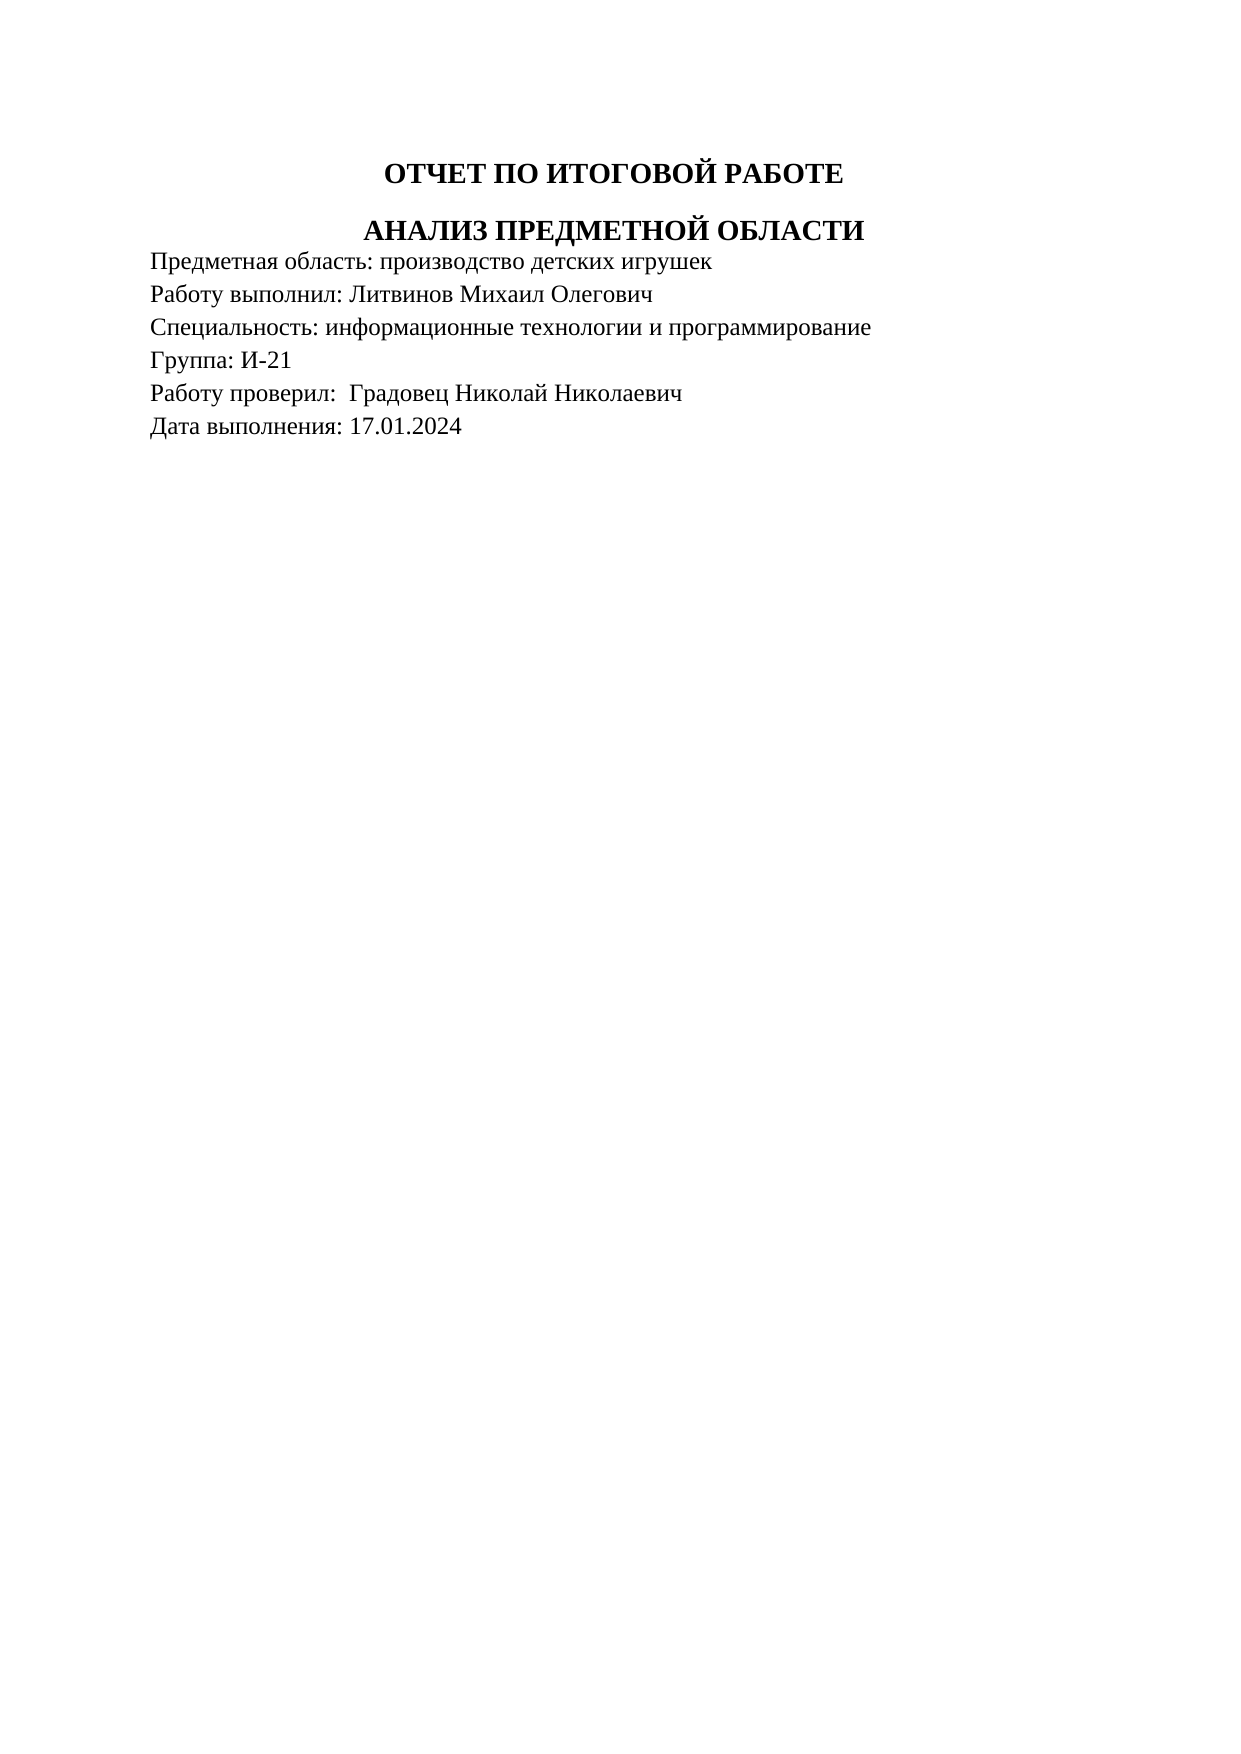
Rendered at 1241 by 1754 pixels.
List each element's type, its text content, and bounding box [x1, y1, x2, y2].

text Работу проверил: Градовец Николай Николаевич [150, 378, 1090, 407]
text Группа: И-21 [150, 345, 1090, 374]
text Предметная область: производство детских игрушек [150, 246, 1090, 275]
text Дата выполнения: 17.01.2024 [150, 411, 1090, 440]
text ОТЧЕТ ПО ИТОГОВОЙ РАБОТЕ [150, 156, 1078, 190]
text Работу выполнил: Литвинов Михаил Олегович [150, 279, 1090, 308]
text АНАЛИЗ ПРЕДМЕТНОЙ ОБЛАСТИ [150, 213, 1078, 246]
text Специальность: информационные технологии и программирование [150, 312, 1090, 341]
